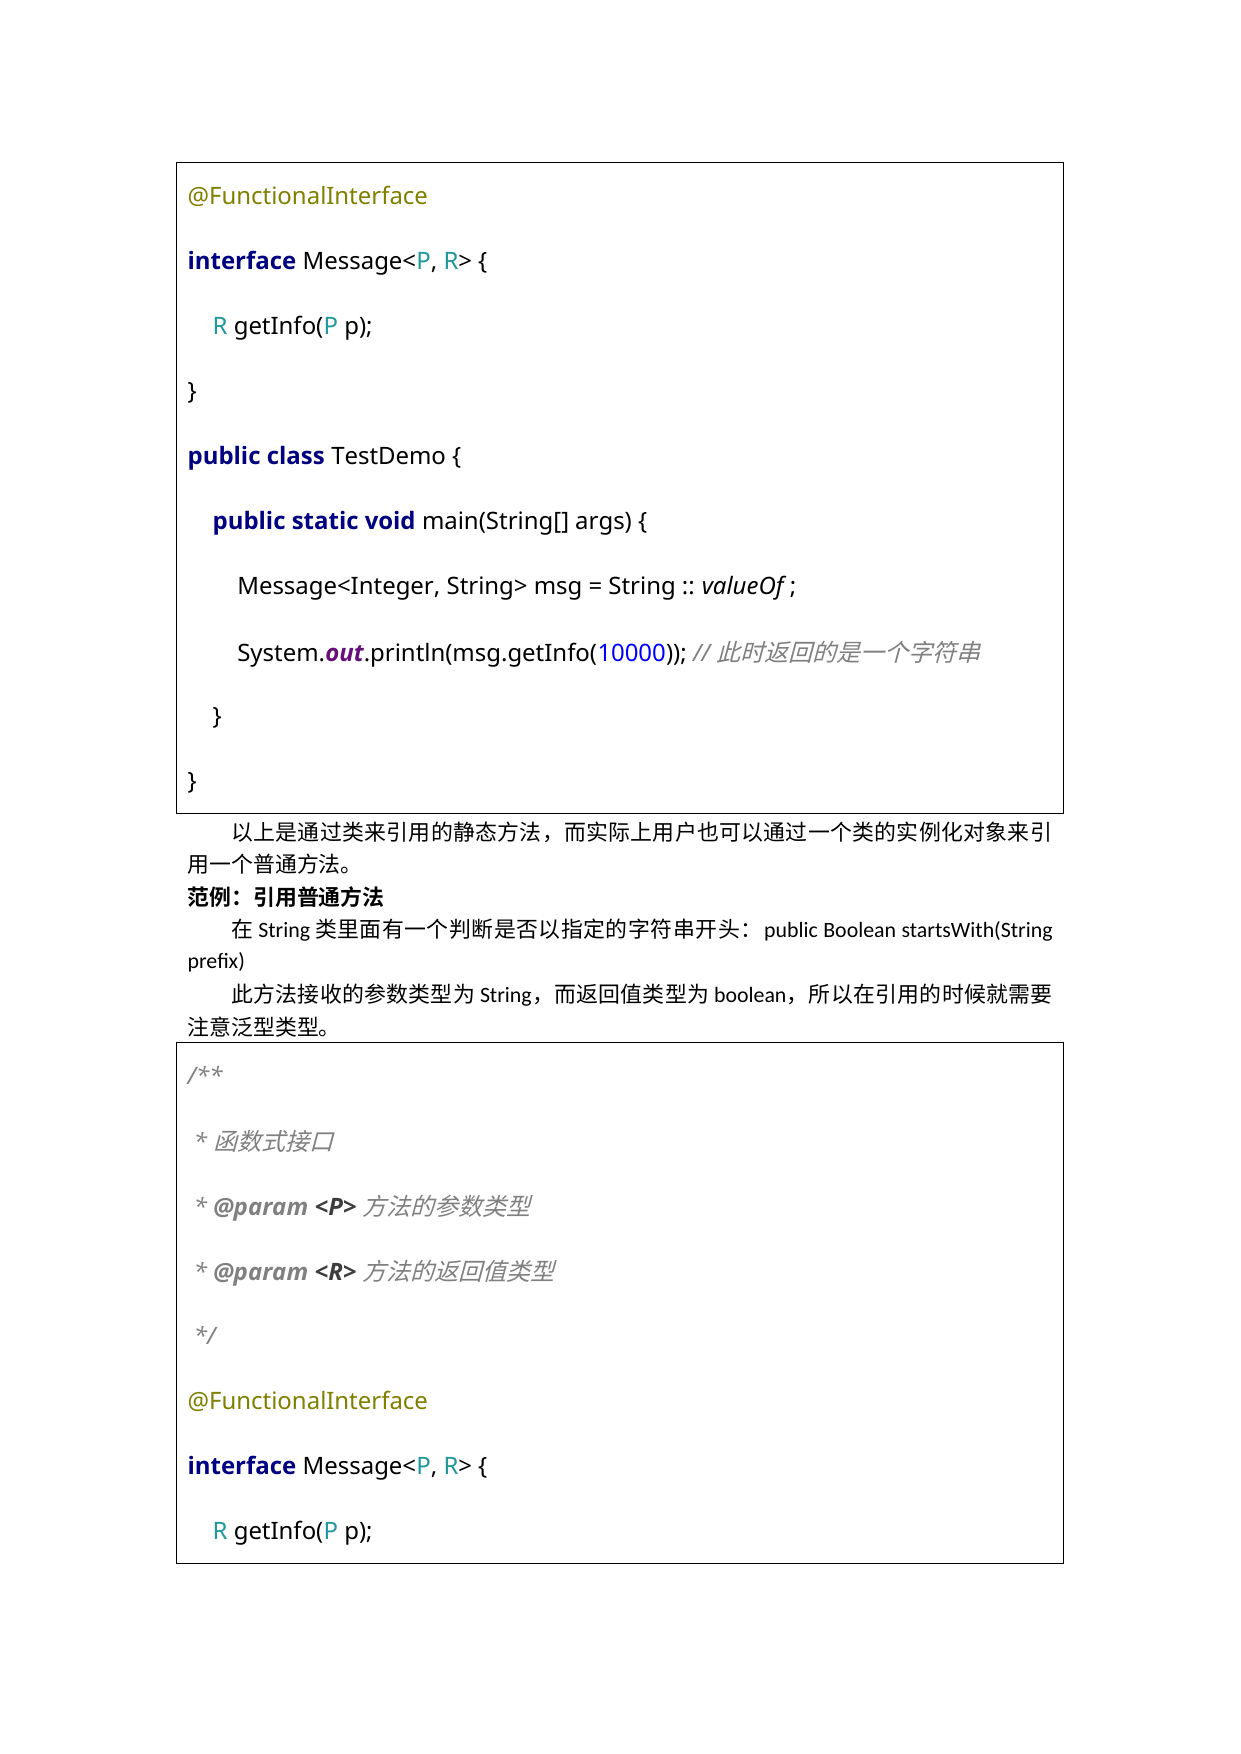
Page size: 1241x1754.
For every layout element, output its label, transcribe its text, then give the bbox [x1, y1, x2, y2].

text 以上是通过类来引用的静态方法，而实际上用户也可以通过一个类的实例化对象来引用一个普通方法。 [187, 814, 1053, 879]
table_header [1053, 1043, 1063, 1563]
text 在String类里面有一个判断是否以指定的字符串开头：public Boolean startsWith(String prefix) [187, 912, 1053, 977]
text 范例：引用普通方法 [187, 879, 1053, 912]
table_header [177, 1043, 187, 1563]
text 此方法接收的参数类型为String，而返回值类型为boolean，所以在引用的时候就需要注意泛型类型。 [187, 977, 1053, 1042]
